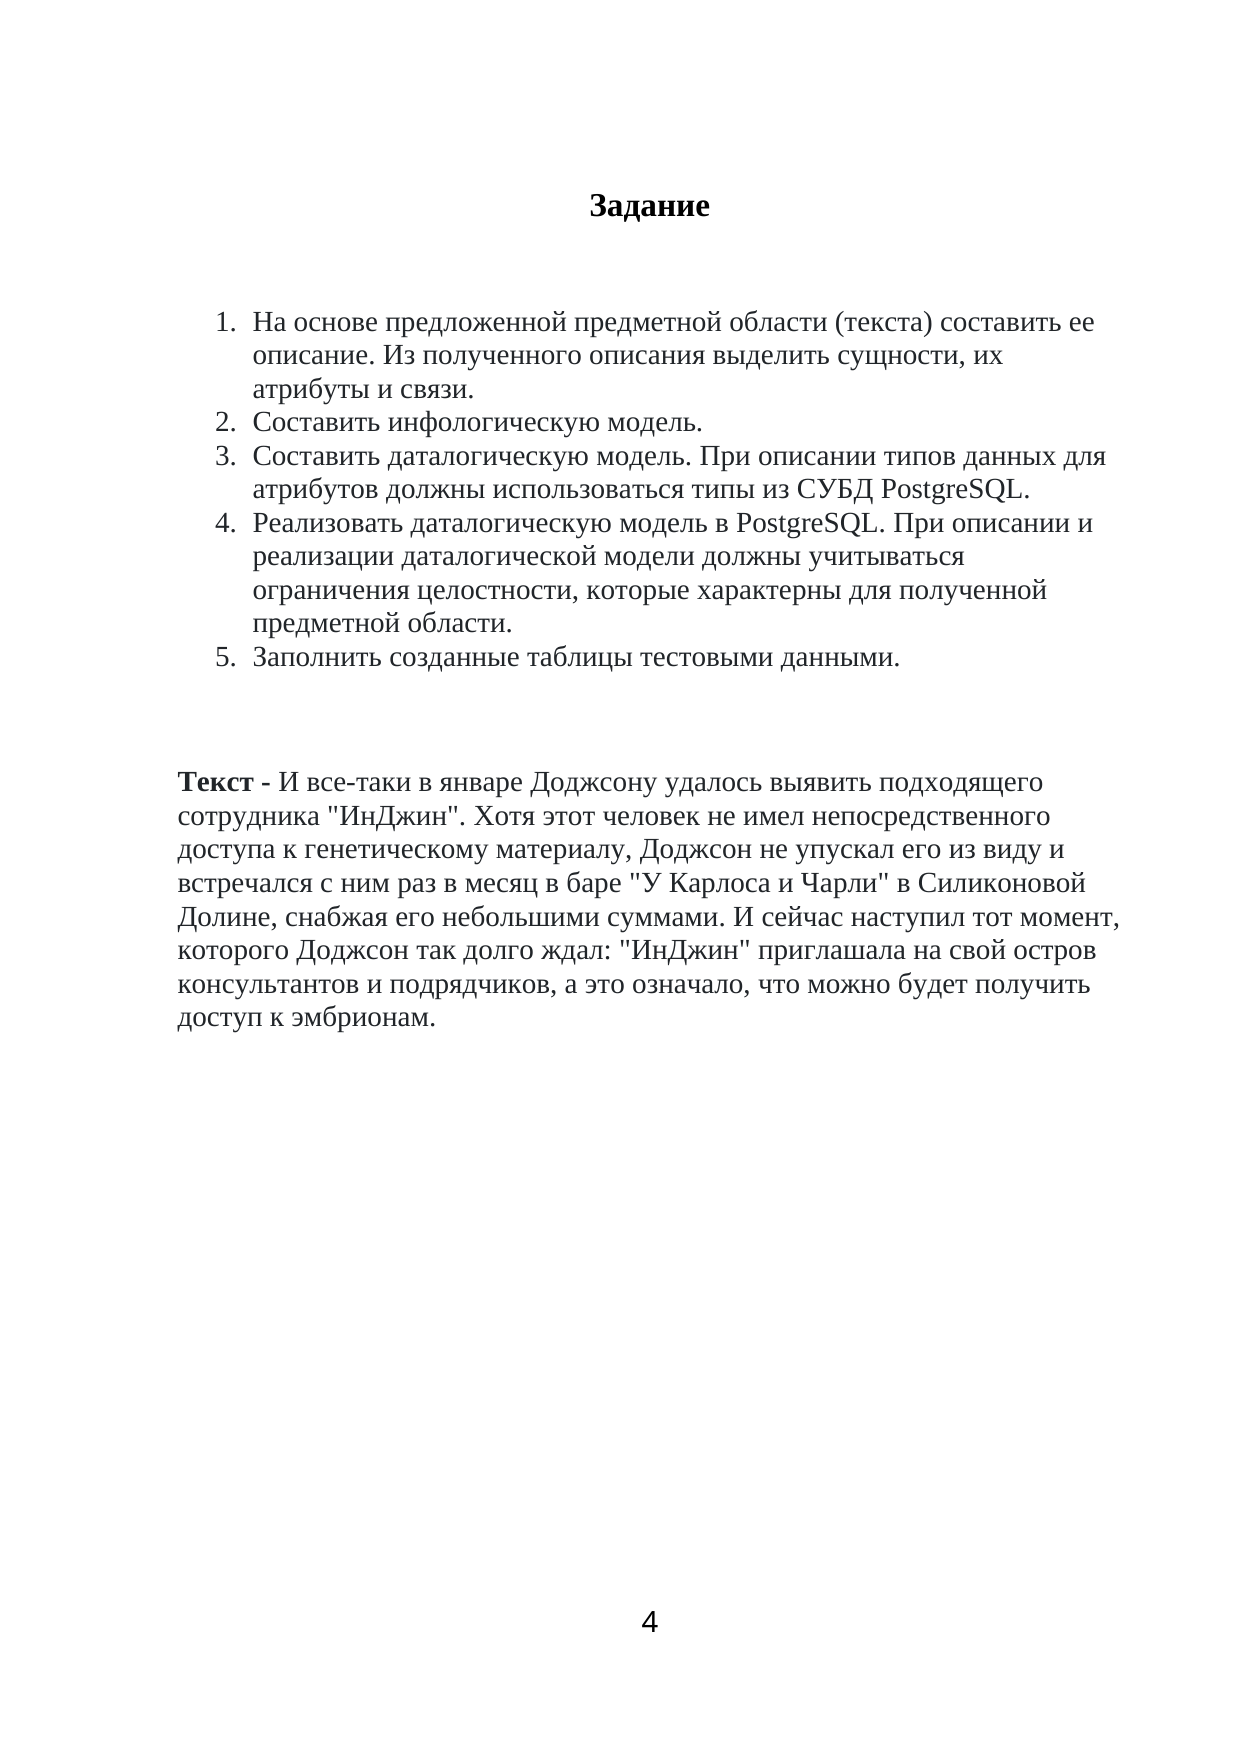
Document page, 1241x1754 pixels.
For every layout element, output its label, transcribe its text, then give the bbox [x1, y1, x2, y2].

subtitle Задание [177, 185, 1122, 223]
list Составить инфологическую модель. [215, 404, 1122, 438]
list На основе предложенной предметной области (текста) составить ее описание. Из полученного описания выделить сущности, их атрибуты и связи. [215, 304, 1122, 404]
text Текст - И все-таки в январе Доджсону удалось выявить подходящего сотрудника "ИнДжин". Хотя этот человек не имел непосредственного доступа к генетическому материалу, Доджсон не упускал его из виду и встречался с ним раз в месяц в баре "У Карлоса и Чарли" в Силиконовой Долине, снабжая его небольшими суммами. И сейчас наступил тот момент, которого Доджсон так долго ждал: "ИнДжин" приглашала на свой остров консультантов и подрядчиков, а это означало, что можно будет получить доступ к эмбрионам. [177, 764, 1122, 1033]
list Составить даталогическую модель. При описании типов данных для атрибутов должны использоваться типы из СУБД PostgreSQL. [215, 438, 1122, 505]
list Реализовать даталогическую модель в PostgreSQL. При описании и реализации даталогической модели должны учитываться ограничения целостности, которые характерны для полученной предметной области. [215, 505, 1122, 639]
list Заполнить созданные таблицы тестовыми данными. [215, 639, 1122, 673]
